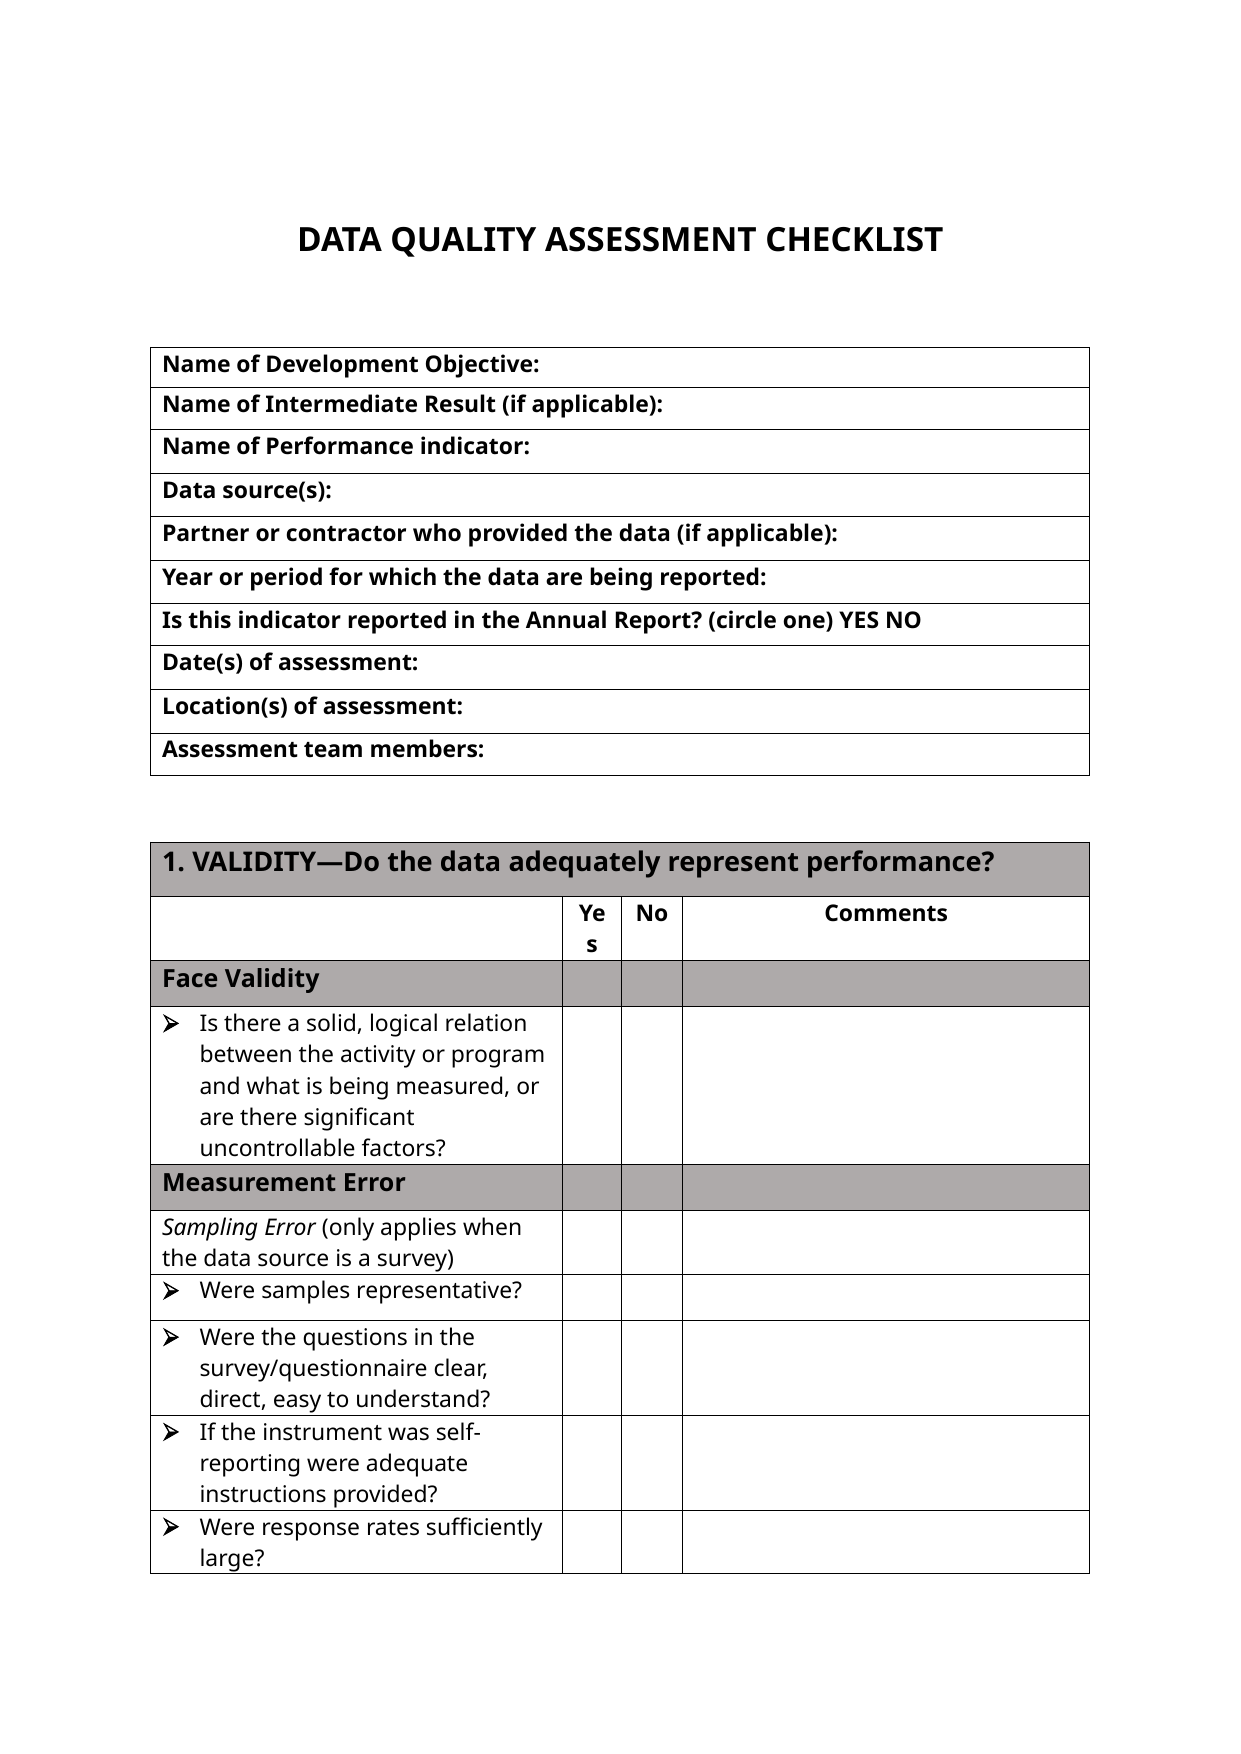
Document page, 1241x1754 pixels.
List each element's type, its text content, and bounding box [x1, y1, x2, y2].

table_cell [563, 961, 621, 1006]
table_cell [563, 1321, 621, 1415]
table_cell [622, 1165, 682, 1210]
table_cell [563, 1275, 621, 1320]
table_cell Date(s) of assessment: [151, 646, 1089, 689]
table_cell Were samples representative? [151, 1275, 562, 1320]
table_cell Comments [683, 897, 1089, 960]
table_cell [622, 1007, 682, 1163]
table_cell Were the questions in the survey/questionnaire clear, direct, easy to understand? [151, 1321, 562, 1415]
table_cell [622, 1511, 682, 1573]
table_cell Measurement Error [151, 1165, 562, 1210]
table_cell Name of Intermediate Result (if applicable): [151, 388, 1089, 429]
table_cell [622, 1275, 682, 1320]
table_cell If the instrument was self-reporting were adequate instructions provided? [151, 1416, 562, 1509]
table_cell [622, 1416, 682, 1509]
table_cell [683, 1275, 1089, 1320]
table_cell [563, 1511, 621, 1573]
table_header 1. VALIDITY—Do the data adequately represent performance? [151, 843, 1089, 896]
table_header Name of Development Objective: [151, 348, 1089, 387]
table_cell Face Validity [151, 961, 562, 1006]
table_cell [622, 1211, 682, 1273]
table_cell No [622, 897, 682, 960]
table_cell [683, 961, 1089, 1006]
table_cell [563, 1007, 621, 1163]
table_cell [683, 1416, 1089, 1509]
table_cell Assessment team members: [151, 734, 1089, 775]
table_cell [563, 1165, 621, 1210]
table_cell [683, 1007, 1089, 1163]
table_cell Data source(s): [151, 474, 1089, 516]
table_cell Is this indicator reported in the Annual Report? (circle one) YES NO [151, 604, 1089, 645]
table_cell [683, 1165, 1089, 1210]
table_cell [683, 1321, 1089, 1415]
table_cell Sampling Error (only applies when the data source is a survey) [151, 1211, 562, 1273]
table_cell Location(s) of assessment: [151, 690, 1089, 732]
table_cell Is there a solid, logical relation between the activity or program and what is being measured, or are there significant uncontrollable factors? [151, 1007, 562, 1163]
text DATA QUALITY ASSESSMENT CHECKLIST [150, 216, 1090, 261]
table_cell [622, 961, 682, 1006]
table_cell [683, 1211, 1089, 1273]
table_cell [622, 1321, 682, 1415]
table_cell Name of Performance indicator: [151, 430, 1089, 473]
table_cell [563, 1416, 621, 1509]
table_cell Yes [563, 897, 621, 960]
table_cell [683, 1511, 1089, 1573]
table_cell Were response rates sufficiently large? [151, 1511, 562, 1573]
table_cell Partner or contractor who provided the data (if applicable): [151, 517, 1089, 560]
table_cell Year or period for which the data are being reported: [151, 561, 1089, 603]
table_cell [563, 1211, 621, 1273]
table_cell [151, 897, 562, 960]
